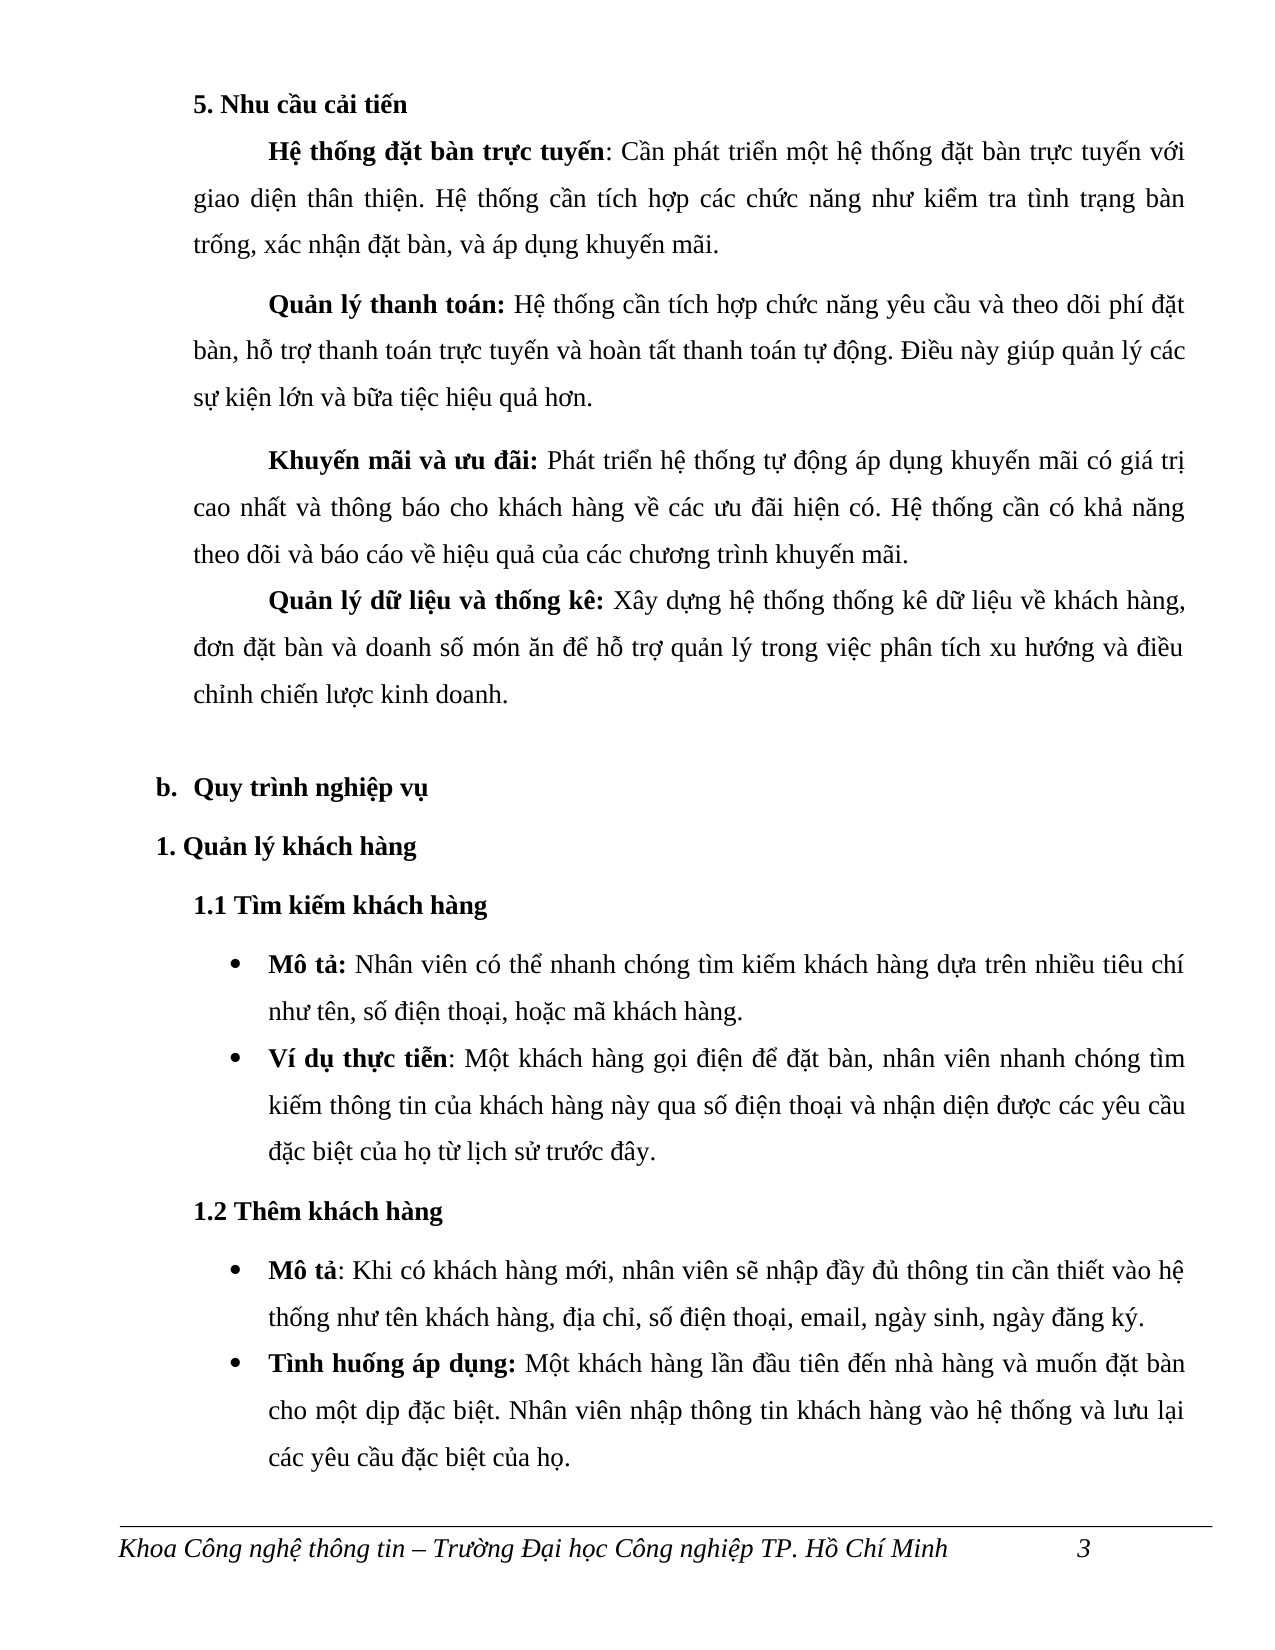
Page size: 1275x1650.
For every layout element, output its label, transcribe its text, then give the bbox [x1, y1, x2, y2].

list Ví dụ thực tiễn: Một khách hàng gọi điện để đặt bàn, nhân viên nhanh chóng tìm kiếm thông tin của khách hàng này qua số điện thoại và nhận diện được các yêu cầu đặc biệt của họ từ lịch sử trước đây. [231, 1042, 1186, 1167]
list 5. Nhu cầu cải tiến [193, 89, 1186, 120]
text 1.2 Thêm khách hàng [193, 1195, 1186, 1226]
list Mô tả: Khi có khách hàng mới, nhân viên sẽ nhập đầy đủ thông tin cần thiết vào hệ thống như tên khách hàng, địa chỉ, số điện thoại, email, ngày sinh, ngày đăng ký. [231, 1254, 1186, 1332]
list Mô tả: Nhân viên có thể nhanh chóng tìm kiếm khách hàng dựa trên nhiều tiêu chí như tên, số điện thoại, hoặc mã khách hàng. [231, 949, 1186, 1027]
text 1. Quản lý khách hàng [118, 830, 1186, 861]
list Hệ thống đặt bàn trực tuyến: Cần phát triển một hệ thống đặt bàn trực tuyến với giao diện thân thiện. Hệ thống cần tích hợp các chức năng như kiểm tra tình trạng bàn trống, xác nhận đặt bàn, và áp dụng khuyến mãi. [193, 135, 1186, 260]
list Quản lý dữ liệu và thống kê: Xây dựng hệ thống thống kê dữ liệu về khách hàng, đơn đặt bàn và doanh số món ăn để hỗ trợ quản lý trong việc phân tích xu hướng và điều chỉnh chiến lược kinh doanh. [193, 584, 1186, 709]
list Khuyến mãi và ưu đãi: Phát triển hệ thống tự động áp dụng khuyến mãi có giá trị cao nhất và thông báo cho khách hàng về các ưu đãi hiện có. Hệ thống cần có khả năng theo dõi và báo cáo về hiệu quả của các chương trình khuyến mãi. [193, 444, 1186, 569]
list Quy trình nghiệp vụ [156, 771, 1186, 802]
text Quản lý thanh toán: Hệ thống cần tích hợp chức năng yêu cầu và theo dõi phí đặt bàn, hỗ trợ thanh toán trực tuyến và hoàn tất thanh toán tự động. Điều này giúp quản lý các sự kiện lớn và bữa tiệc hiệu quả hơn. [193, 288, 1186, 412]
list Tình huống áp dụng: Một khách hàng lần đầu tiên đến nhà hàng và muốn đặt bàn cho một dịp đặc biệt. Nhân viên nhập thông tin khách hàng vào hệ thống và lưu lại các yêu cầu đặc biệt của họ. [231, 1347, 1186, 1472]
text 1.1 Tìm kiếm khách hàng [193, 889, 1186, 921]
